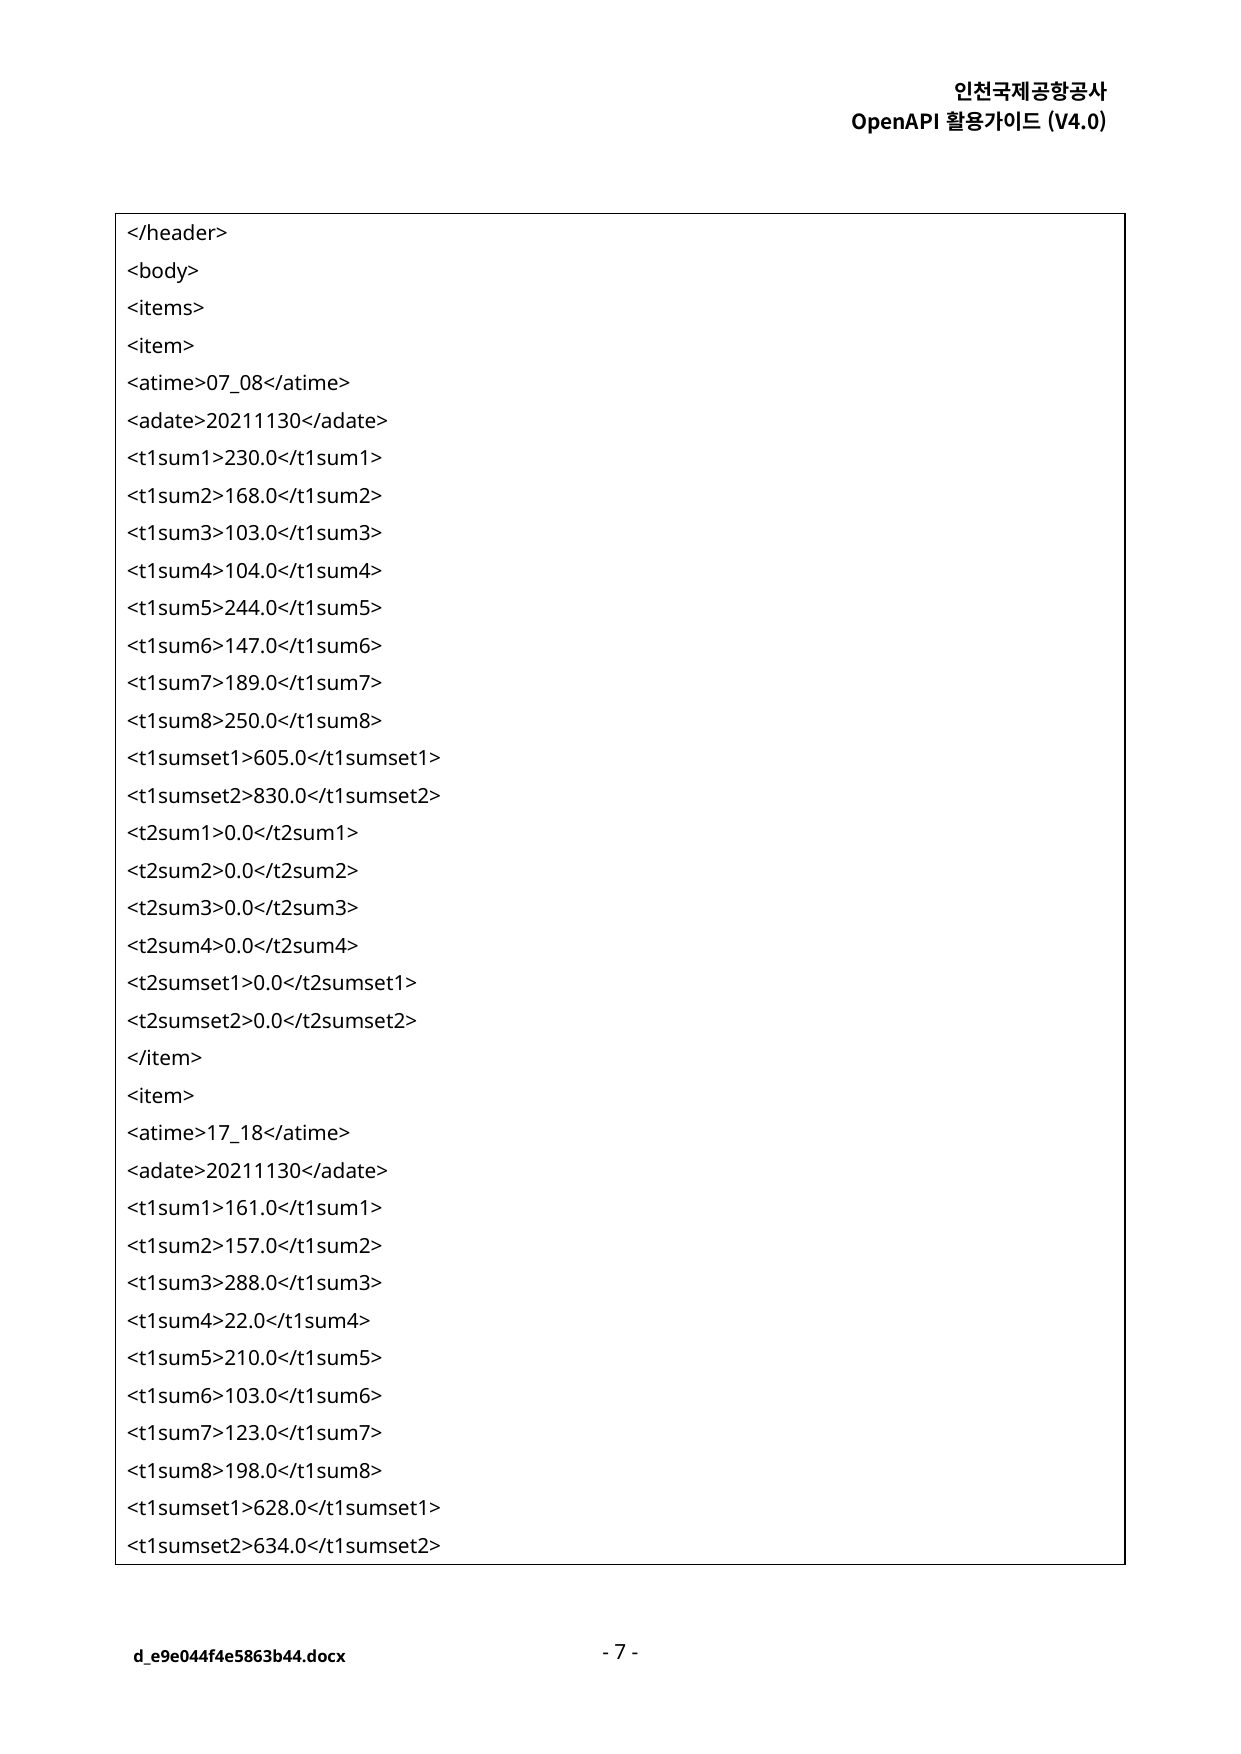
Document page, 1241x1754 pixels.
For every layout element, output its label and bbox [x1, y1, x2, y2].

table_cell [116, 214, 1124, 1564]
